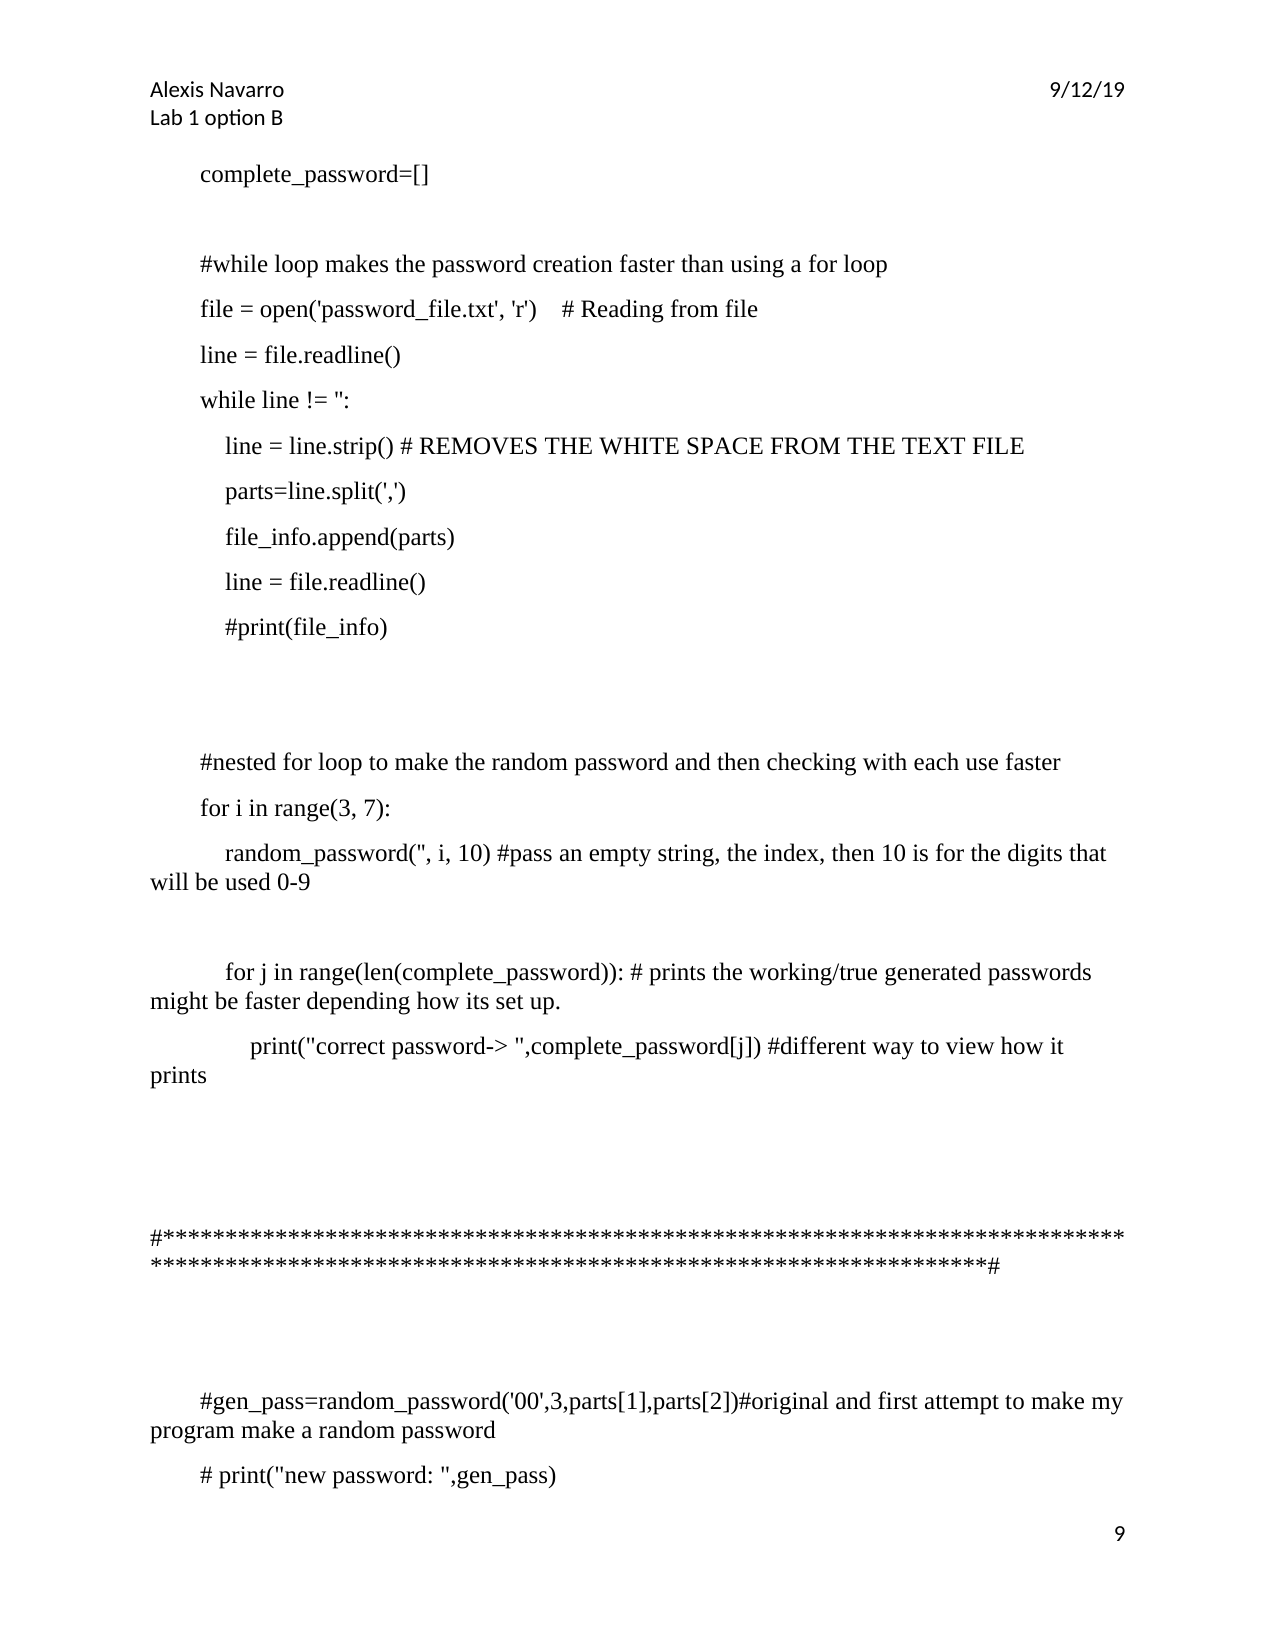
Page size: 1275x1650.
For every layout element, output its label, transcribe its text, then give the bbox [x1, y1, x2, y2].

text #print(file_info) [150, 612, 1125, 641]
text parts=line.split(',') [150, 476, 1125, 505]
text file_info.append(parts) [150, 522, 1125, 550]
text line = file.readline() [150, 567, 1125, 596]
text #nested for loop to make the random password and then checking with each use faster [150, 747, 1125, 776]
text #************************************************************************************************************************************************# [150, 1195, 1125, 1280]
text #gen_pass=random_password('00',3,parts[1],parts[2])#original and first attempt to make my program make a random password [150, 1386, 1125, 1444]
text for j in range(len(complete_password)): # prints the working/true generated passwords might be faster depending how its set up. [150, 957, 1125, 1014]
text file = open('password_file.txt', 'r') # Reading from file [150, 294, 1125, 323]
text #while loop makes the password creation faster than using a for loop [150, 249, 1125, 278]
text random_password('', i, 10) #pass an empty string, the index, then 10 is for the digits that will be used 0-9 [150, 838, 1125, 896]
text print("correct password-> ",complete_password[j]) #different way to view how it prints [150, 1031, 1125, 1089]
text for i in range(3, 7): [150, 793, 1125, 821]
text line = file.readline() [150, 340, 1125, 369]
text # print("new password: ",gen_pass) [150, 1460, 1125, 1489]
text line = line.strip() # REMOVES THE WHITE SPACE FROM THE TEXT FILE [150, 431, 1125, 459]
text while line != '': [150, 385, 1125, 414]
text complete_password=[] [150, 159, 1125, 188]
